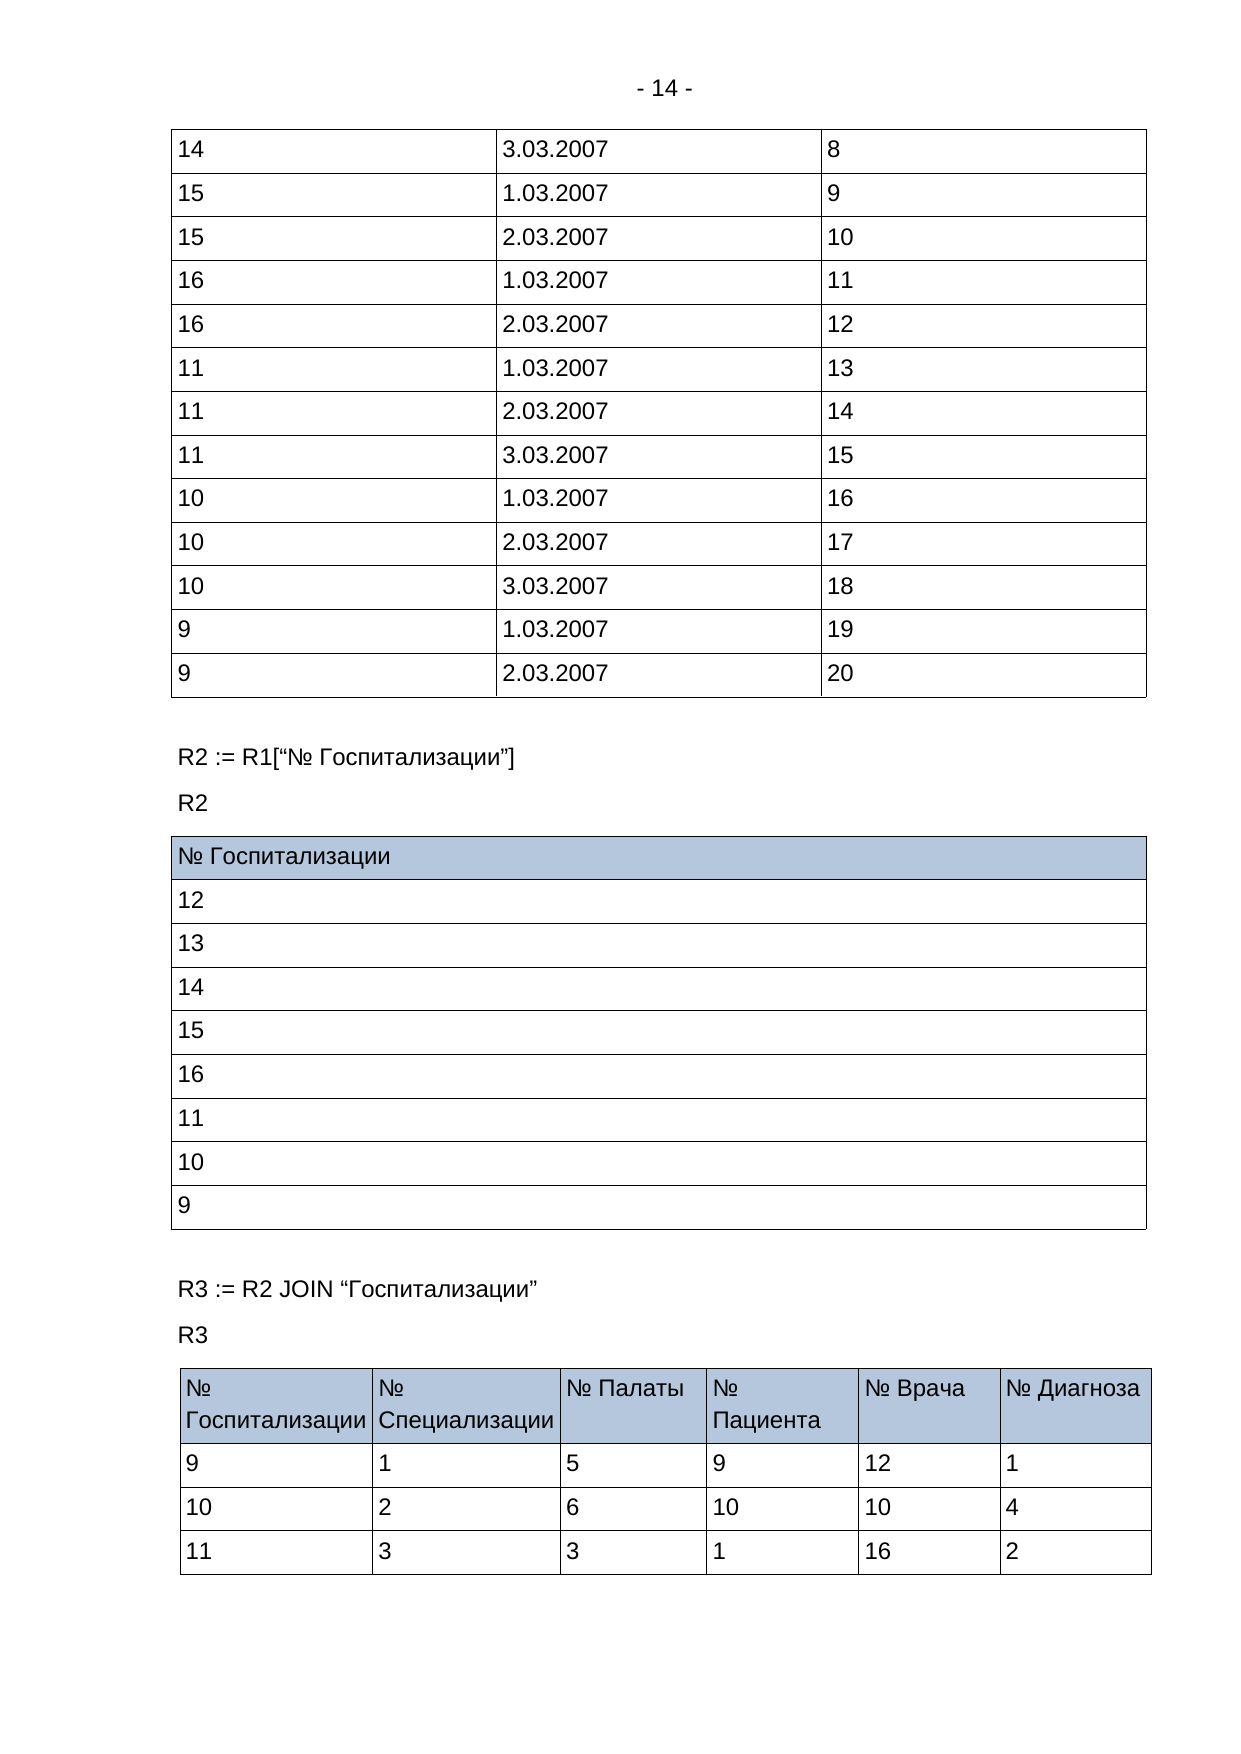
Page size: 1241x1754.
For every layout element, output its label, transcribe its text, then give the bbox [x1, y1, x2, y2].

table_cell 10 [172, 566, 496, 609]
table_cell 10 [172, 1142, 1146, 1185]
table_cell 15 [172, 1011, 1146, 1054]
table_cell 1.03.2007 [497, 479, 821, 522]
table_cell 4 [1001, 1488, 1151, 1530]
table_cell 10 [707, 1488, 858, 1530]
table_cell 10 [172, 523, 496, 565]
table_cell 18 [822, 566, 1146, 609]
table_cell 10 [172, 479, 496, 522]
table_cell 16 [859, 1531, 1000, 1574]
table_cell 1 [373, 1444, 560, 1487]
table_cell 20 [822, 654, 1146, 696]
table_header № Госпитализации [172, 837, 1146, 879]
table_cell 14 [172, 130, 496, 173]
table_cell 9 [172, 1186, 1146, 1228]
table_cell 9 [707, 1444, 858, 1487]
table_cell 12 [172, 880, 1146, 923]
table_cell 1.03.2007 [497, 610, 821, 653]
table_cell 13 [172, 924, 1146, 967]
table_cell 12 [822, 305, 1146, 347]
table_cell 1.03.2007 [497, 261, 821, 303]
table_cell 3.03.2007 [497, 436, 821, 478]
table_cell 11 [822, 261, 1146, 303]
table_cell 11 [181, 1531, 372, 1574]
table_header № Пациента [707, 1369, 858, 1443]
table_cell 9 [172, 654, 496, 696]
table_cell 9 [822, 174, 1146, 216]
table_cell 3.03.2007 [497, 566, 821, 609]
text R2 := R1[“№ Госпитализации”] [177, 743, 1152, 771]
table_cell 12 [859, 1444, 1000, 1487]
table_cell 2.03.2007 [497, 392, 821, 434]
table_cell 8 [822, 130, 1146, 173]
table_cell 5 [561, 1444, 706, 1487]
table_cell 2 [373, 1488, 560, 1530]
table_cell 19 [822, 610, 1146, 653]
table_cell 15 [822, 436, 1146, 478]
table_cell 11 [172, 392, 496, 434]
text R3 := R2 JOIN “Госпитализации” [177, 1275, 1152, 1303]
table_cell 2.03.2007 [497, 217, 821, 260]
table_cell 13 [822, 348, 1146, 391]
table_cell 2.03.2007 [497, 523, 821, 565]
table_cell 14 [822, 392, 1146, 434]
table_cell 16 [822, 479, 1146, 522]
table_cell 11 [172, 348, 496, 391]
table_header № Врача [859, 1369, 1000, 1443]
table_cell 10 [181, 1488, 372, 1530]
table_cell 3 [373, 1531, 560, 1574]
table_cell 15 [172, 174, 496, 216]
table_header № Госпитализации [181, 1369, 372, 1443]
table_cell 1 [1001, 1444, 1151, 1487]
table_cell 1.03.2007 [497, 174, 821, 216]
table_cell 6 [561, 1488, 706, 1530]
table_cell 3.03.2007 [497, 130, 821, 173]
table_cell 16 [172, 261, 496, 303]
table_cell 14 [172, 968, 1146, 1010]
table_cell 2.03.2007 [497, 654, 821, 696]
table_header № Диагноза [1001, 1369, 1151, 1443]
table_cell 10 [822, 217, 1146, 260]
text R2 [177, 789, 1152, 817]
table_cell 11 [172, 1099, 1146, 1141]
table_cell 17 [822, 523, 1146, 565]
table_header № Специализации [373, 1369, 560, 1443]
table_cell 1.03.2007 [497, 348, 821, 391]
table_cell 2.03.2007 [497, 305, 821, 347]
text R3 [177, 1321, 1152, 1349]
table_cell 9 [172, 610, 496, 653]
table_cell 9 [181, 1444, 372, 1487]
table_cell 11 [172, 436, 496, 478]
table_cell 10 [859, 1488, 1000, 1530]
table_header № Палаты [561, 1369, 706, 1443]
table_cell 15 [172, 217, 496, 260]
table_cell 3 [561, 1531, 706, 1574]
table_cell 1 [707, 1531, 858, 1574]
table_cell 2 [1001, 1531, 1151, 1574]
table_cell 16 [172, 1055, 1146, 1097]
table_cell 16 [172, 305, 496, 347]
